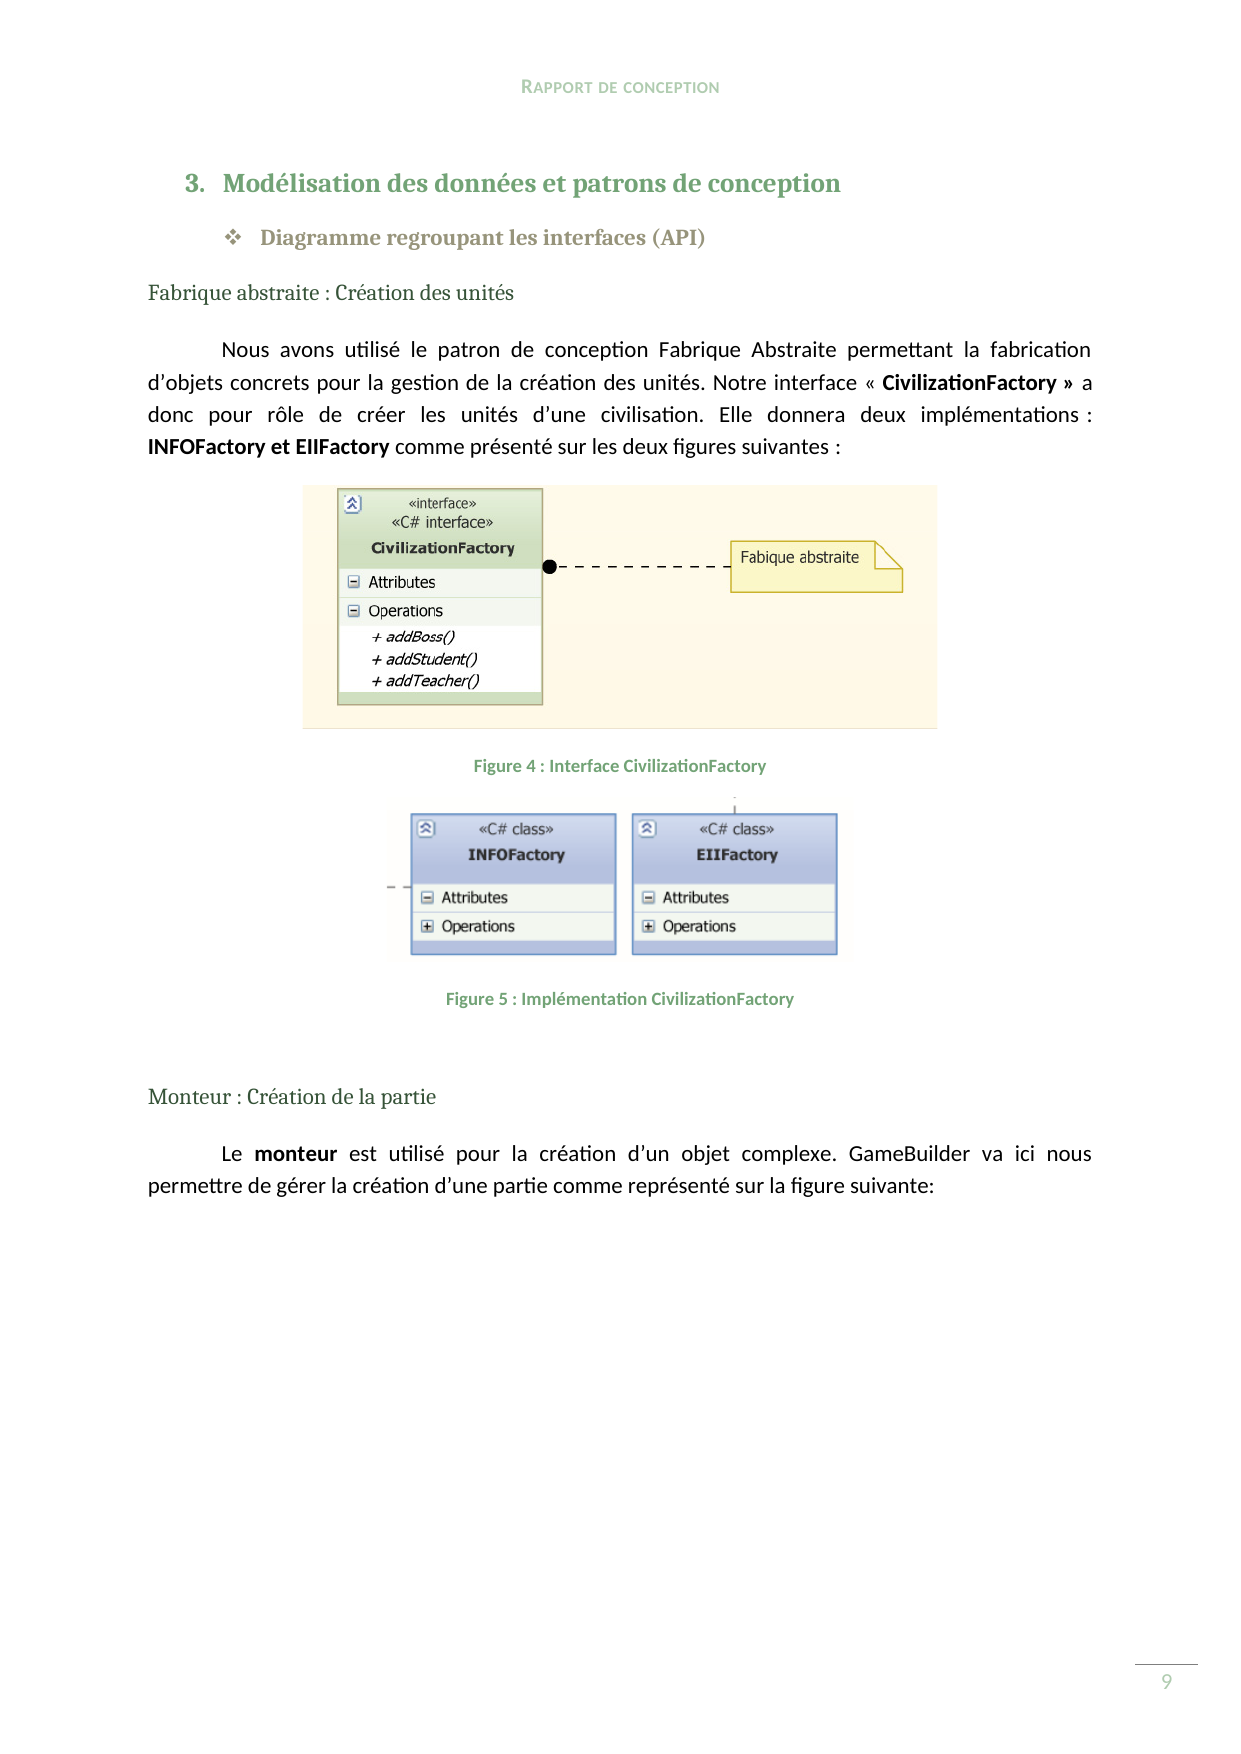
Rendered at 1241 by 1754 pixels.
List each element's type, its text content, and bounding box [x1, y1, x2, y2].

text Figure 5 : Implémentation CivilizationFactory [148, 987, 1093, 1010]
picture [302, 485, 938, 729]
subtitle Modélisation des données et patrons de conception [185, 168, 1093, 199]
picture [386, 797, 854, 962]
text Le monteur est utilisé pour la création d’un objet complexe. GameBuilder va ici nous permettre de gérer la création d’une partie comme représenté sur la figure suivante: [148, 1139, 1093, 1199]
text Figure 4 : Interface CivilizationFactory [148, 754, 1093, 777]
subtitle Monteur : Création de la partie [148, 1083, 1093, 1110]
subtitle Diagramme regroupant les interfaces (API) [223, 225, 1093, 251]
text Nous avons utilisé le patron de conception Fabrique Abstraite permettant la fabrication d’objets concrets pour la gestion de la création des unités. Notre interface « CivilizationFactory » a donc pour rôle de créer les unités d’une civilisation. Elle donnera deux implémentations : INFOFactory et EIIFactory comme présenté sur les deux figures suivantes : [148, 335, 1093, 460]
subtitle Fabrique abstraite : Création des unités [148, 280, 1093, 307]
